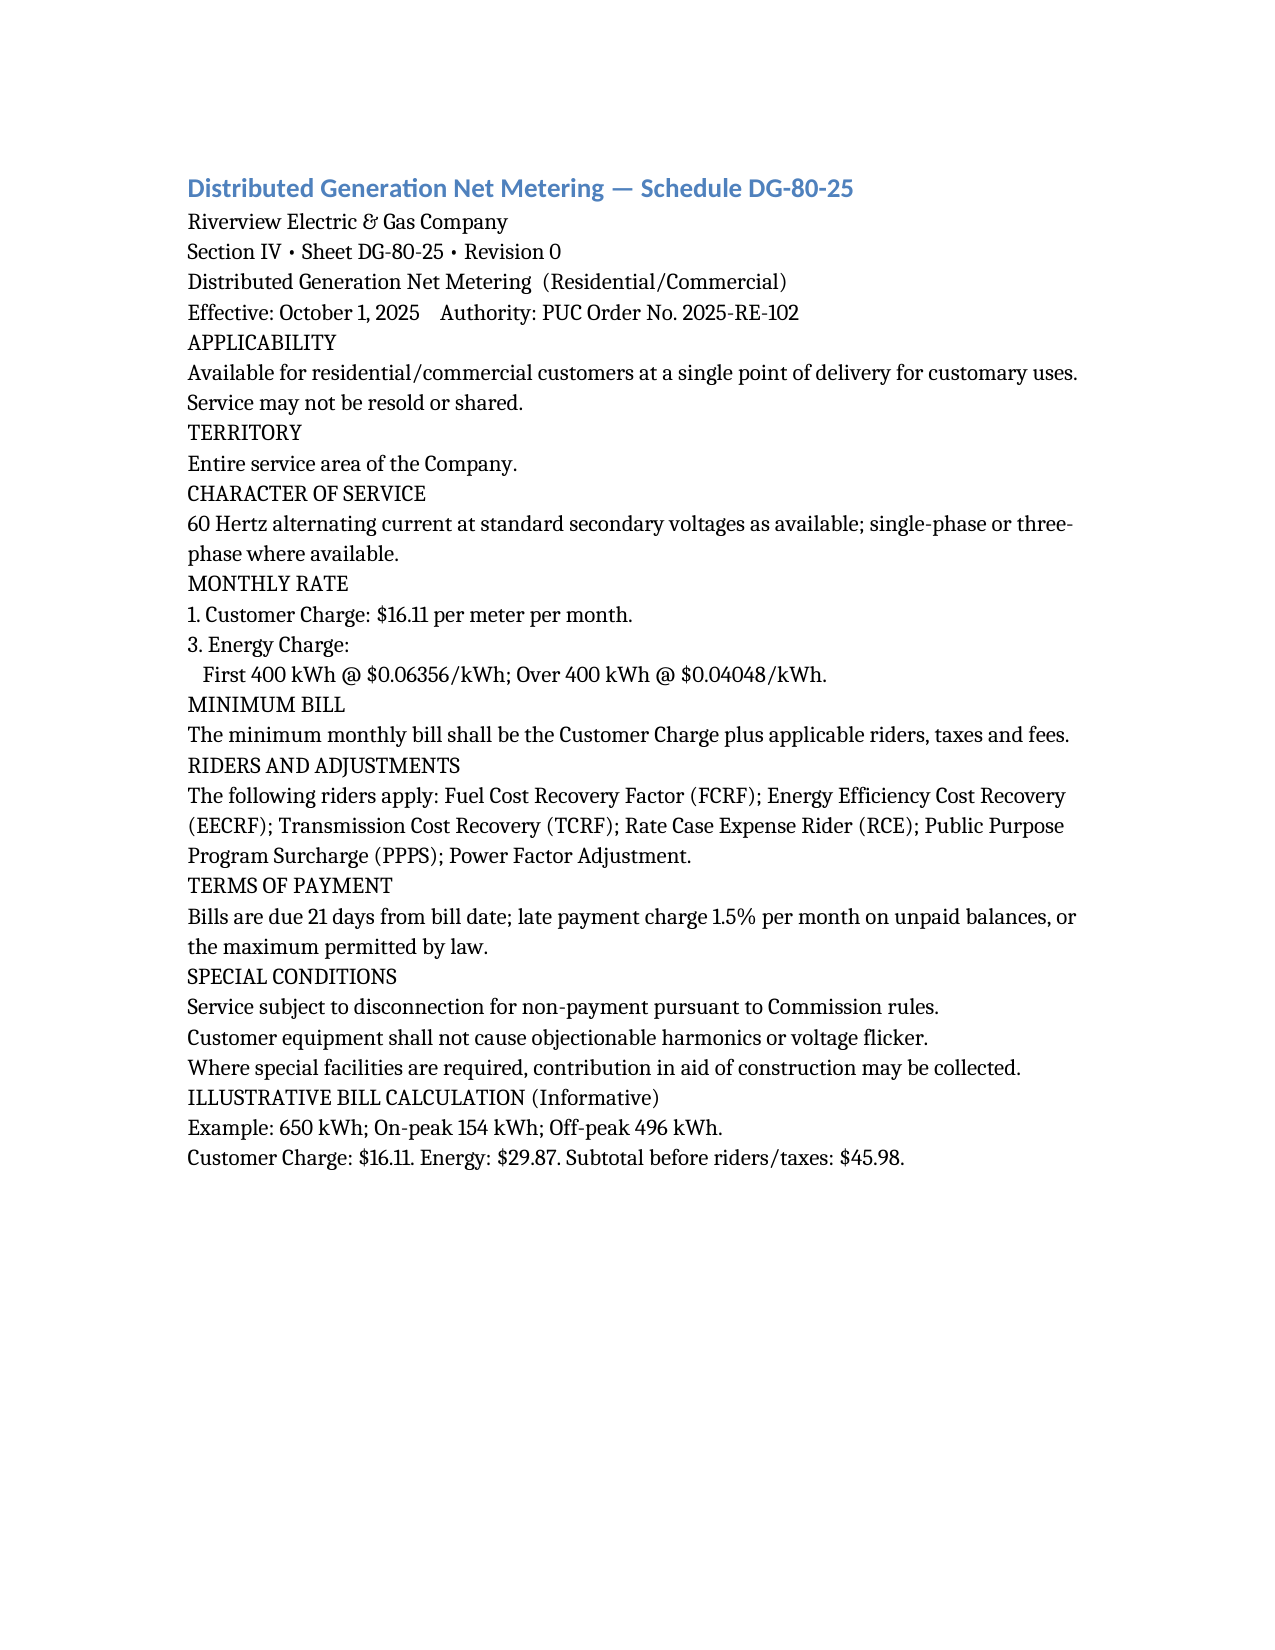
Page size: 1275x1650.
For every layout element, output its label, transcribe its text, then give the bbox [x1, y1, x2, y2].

subtitle Distributed Generation Net Metering — Schedule DG-80-25 [187, 171, 1087, 204]
text Riverview Electric & Gas Company Section IV • Sheet DG-80-25 • Revision 0 Distributed Generation Net Metering (Residential/Commercial) Effective: October 1, 2025 Authority: PUC Order No. 2025-RE-102 APPLICABILITY Available for residential/commercial customers at a single point of delivery for customary uses. Service may not be resold or shared. TERRITORY Entire service area of the Company. CHARACTER OF SERVICE 60 Hertz alternating current at standard secondary voltages as available; single-phase or three-phase where available. MONTHLY RATE 1. Customer Charge: $16.11 per meter per month. 3. Energy Charge: First 400 kWh @ $0.06356/kWh; Over 400 kWh @ $0.04048/kWh. MINIMUM BILL The minimum monthly bill shall be the Customer Charge plus applicable riders, taxes and fees. RIDERS AND ADJUSTMENTS The following riders apply: Fuel Cost Recovery Factor (FCRF); Energy Efficiency Cost Recovery (EECRF); Transmission Cost Recovery (TCRF); Rate Case Expense Rider (RCE); Public Purpose Program Surcharge (PPPS); Power Factor Adjustment. TERMS OF PAYMENT Bills are due 21 days from bill date; late payment charge 1.5% per month on unpaid balances, or the maximum permitted by law. SPECIAL CONDITIONS Service subject to disconnection for non-payment pursuant to Commission rules. Customer equipment shall not cause objectionable harmonics or voltage flicker. Where special facilities are required, contribution in aid of construction may be collected. ILLUSTRATIVE BILL CALCULATION (Informative) Example: 650 kWh; On-peak 154 kWh; Off-peak 496 kWh. Customer Charge: $16.11. Energy: $29.87. Subtotal before riders/taxes: $45.98. [187, 209, 1087, 1172]
